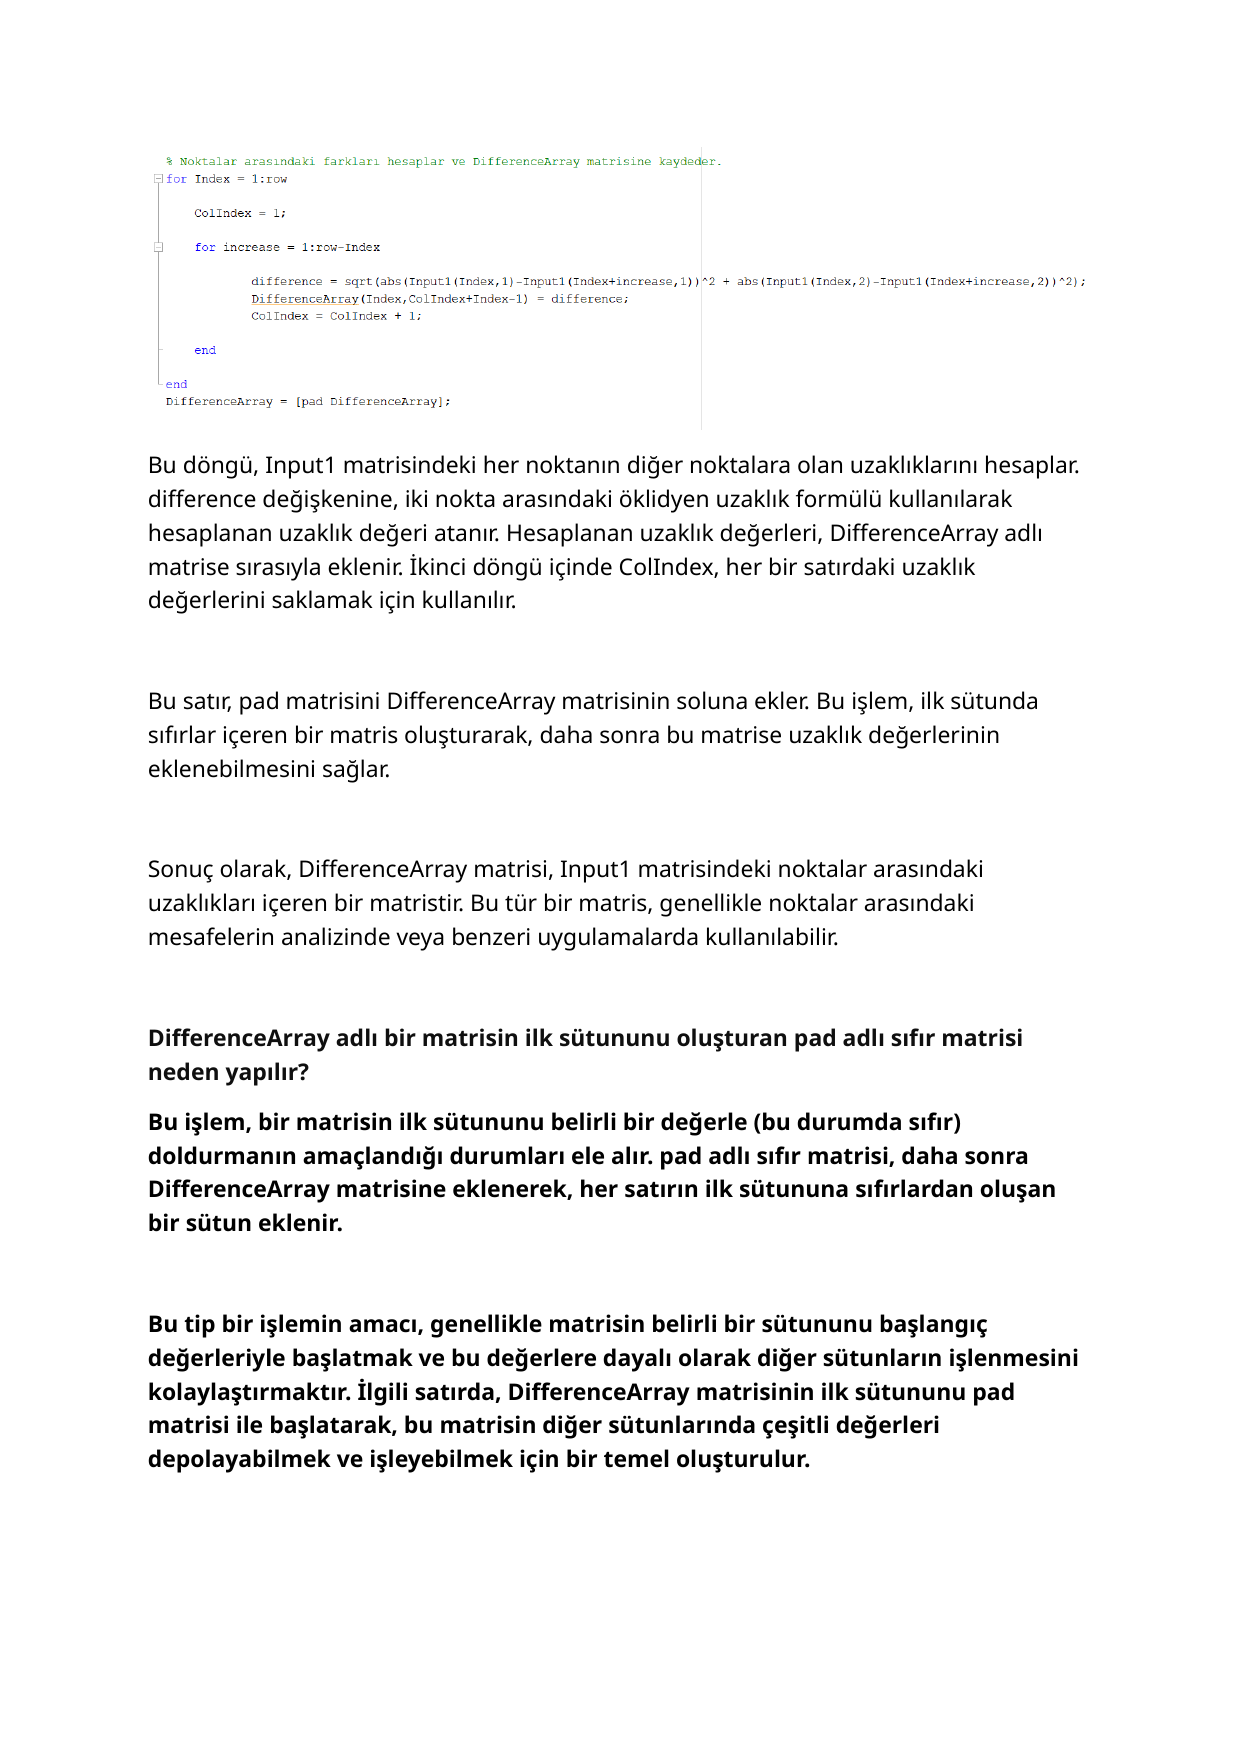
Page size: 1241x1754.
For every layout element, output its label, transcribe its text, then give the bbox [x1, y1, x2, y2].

text Bu tip bir işlemin amacı, genellikle matrisin belirli bir sütununu başlangıç değerleriyle başlatmak ve bu değerlere dayalı olarak diğer sütunların işlenmesini kolaylaştırmaktır. İlgili satırda, DifferenceArray matrisinin ilk sütununu pad matrisi ile başlatarak, bu matrisin diğer sütunlarında çeşitli değerleri depolayabilmek ve işleyebilmek için bir temel oluşturulur. [148, 1308, 1093, 1474]
text Sonuç olarak, DifferenceArray matrisi, Input1 matrisindeki noktalar arasındaki uzaklıkları içeren bir matristir. Bu tür bir matris, genellikle noktalar arasındaki mesafelerin analizinde veya benzeri uygulamalarda kullanılabilir. [148, 853, 1093, 952]
picture [147, 147, 1093, 430]
text Bu satır, pad matrisini DifferenceArray matrisinin soluna ekler. Bu işlem, ilk sütunda sıfırlar içeren bir matris oluşturarak, daha sonra bu matrise uzaklık değerlerinin eklenebilmesini sağlar. [148, 685, 1093, 784]
text DifferenceArray adlı bir matrisin ilk sütununu oluşturan pad adlı sıfır matrisi neden yapılır? [148, 1022, 1093, 1087]
text Bu işlem, bir matrisin ilk sütununu belirli bir değerle (bu durumda sıfır) doldurmanın amaçlandığı durumları ele alır. pad adlı sıfır matrisi, daha sonra DifferenceArray matrisine eklenerek, her satırın ilk sütununa sıfırlardan oluşan bir sütun eklenir. [148, 1106, 1093, 1238]
text Bu döngü, Input1 matrisindeki her noktanın diğer noktalara olan uzaklıklarını hesaplar. difference değişkenine, iki nokta arasındaki öklidyen uzaklık formülü kullanılarak hesaplanan uzaklık değeri atanır. Hesaplanan uzaklık değerleri, DifferenceArray adlı matrise sırasıyla eklenir. İkinci döngü içinde ColIndex, her bir satırdaki uzaklık değerlerini saklamak için kullanılır. [148, 449, 1093, 615]
